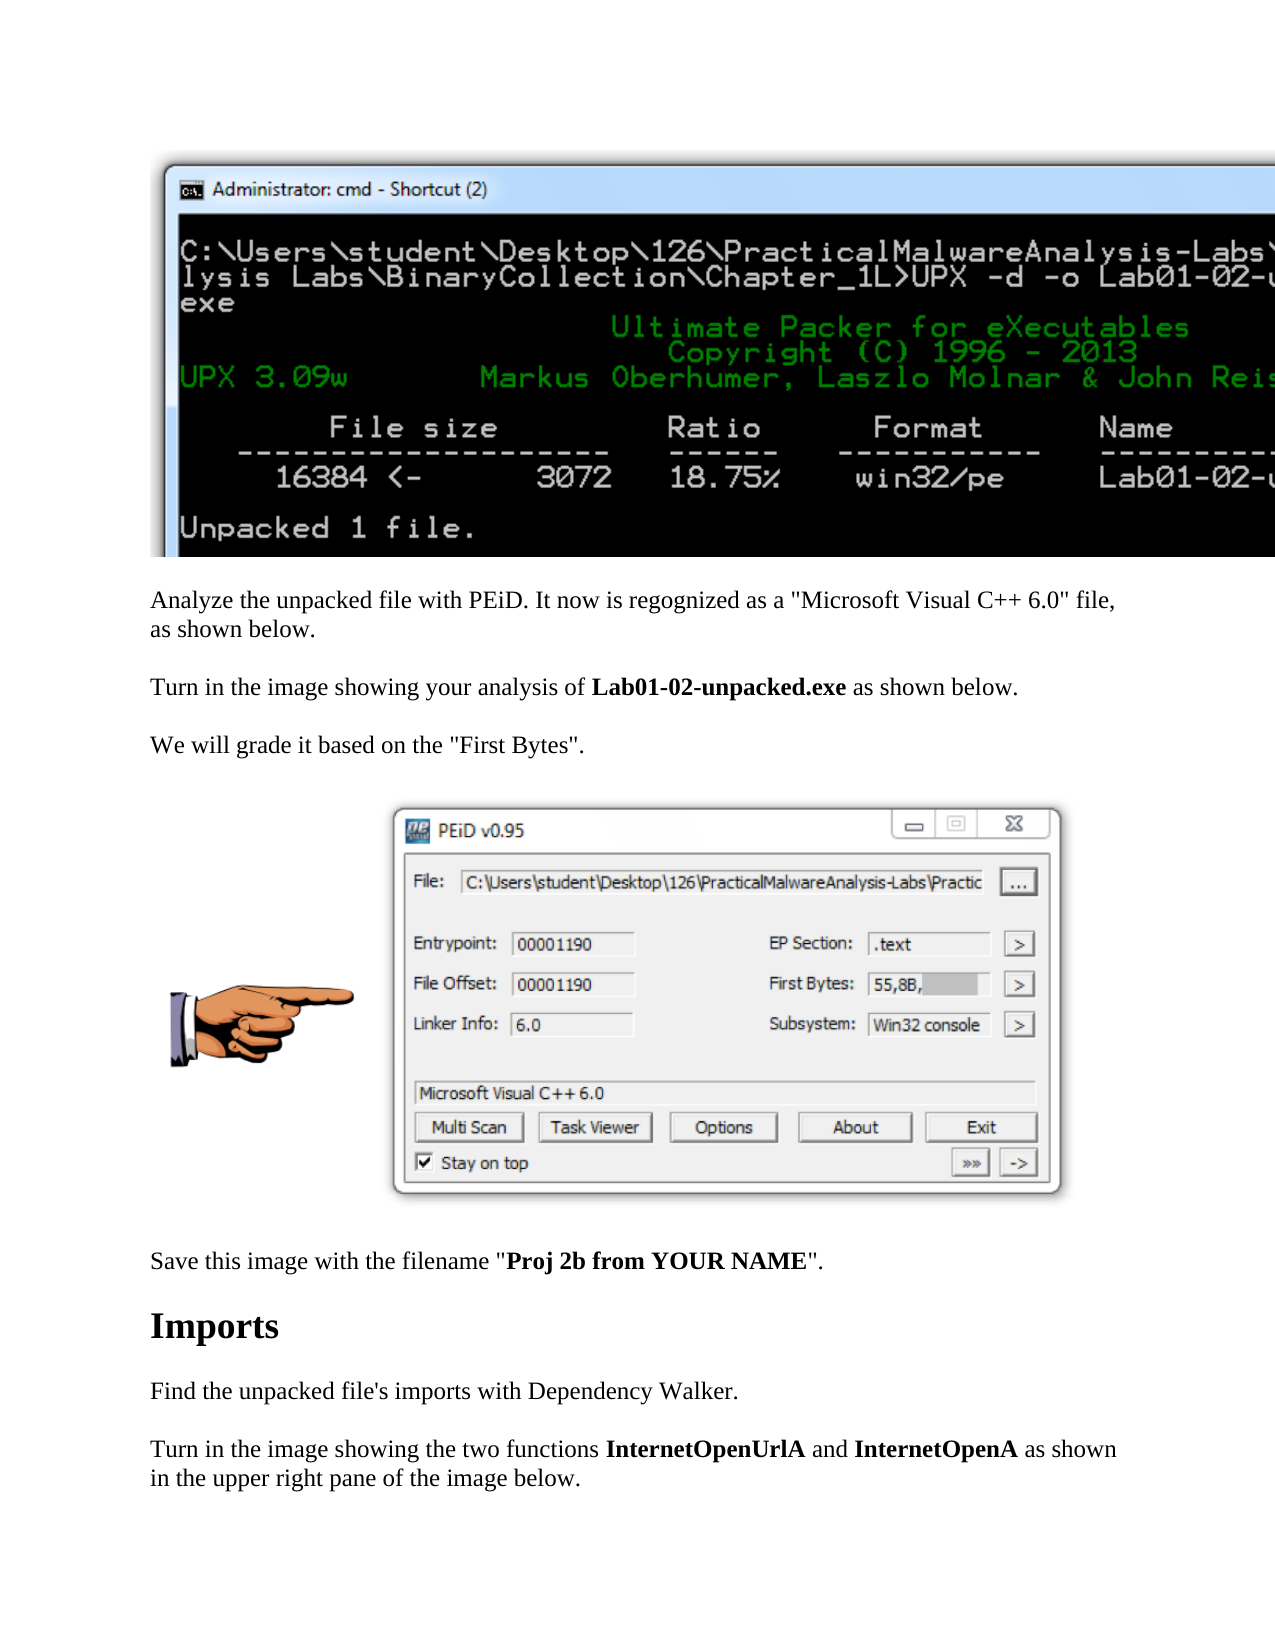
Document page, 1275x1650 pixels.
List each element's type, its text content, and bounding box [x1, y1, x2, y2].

text Save this image with the filename "Proj 2b from YOUR NAME". [150, 1246, 1125, 1274]
text Turn in the image showing your analysis of Lab01-02-unpacked.exe as shown below. [150, 672, 1125, 701]
text We will grade it based on the "First Bytes". [150, 730, 1125, 759]
text Imports [150, 1304, 1125, 1347]
text Find the unpacked file's imports with Dependency Walker. [150, 1376, 1125, 1405]
text Analyze the unpacked file with PEiD. It now is regognized as a "Microsoft Visual C++ 6.0" file, as shown below. [150, 585, 1125, 643]
text Turn in the image showing the two functions InternetOpenUrlA and InternetOpenA as shown in the upper right pane of the image below. [150, 1434, 1125, 1491]
picture [150, 150, 1275, 557]
picture [150, 787, 1079, 1217]
